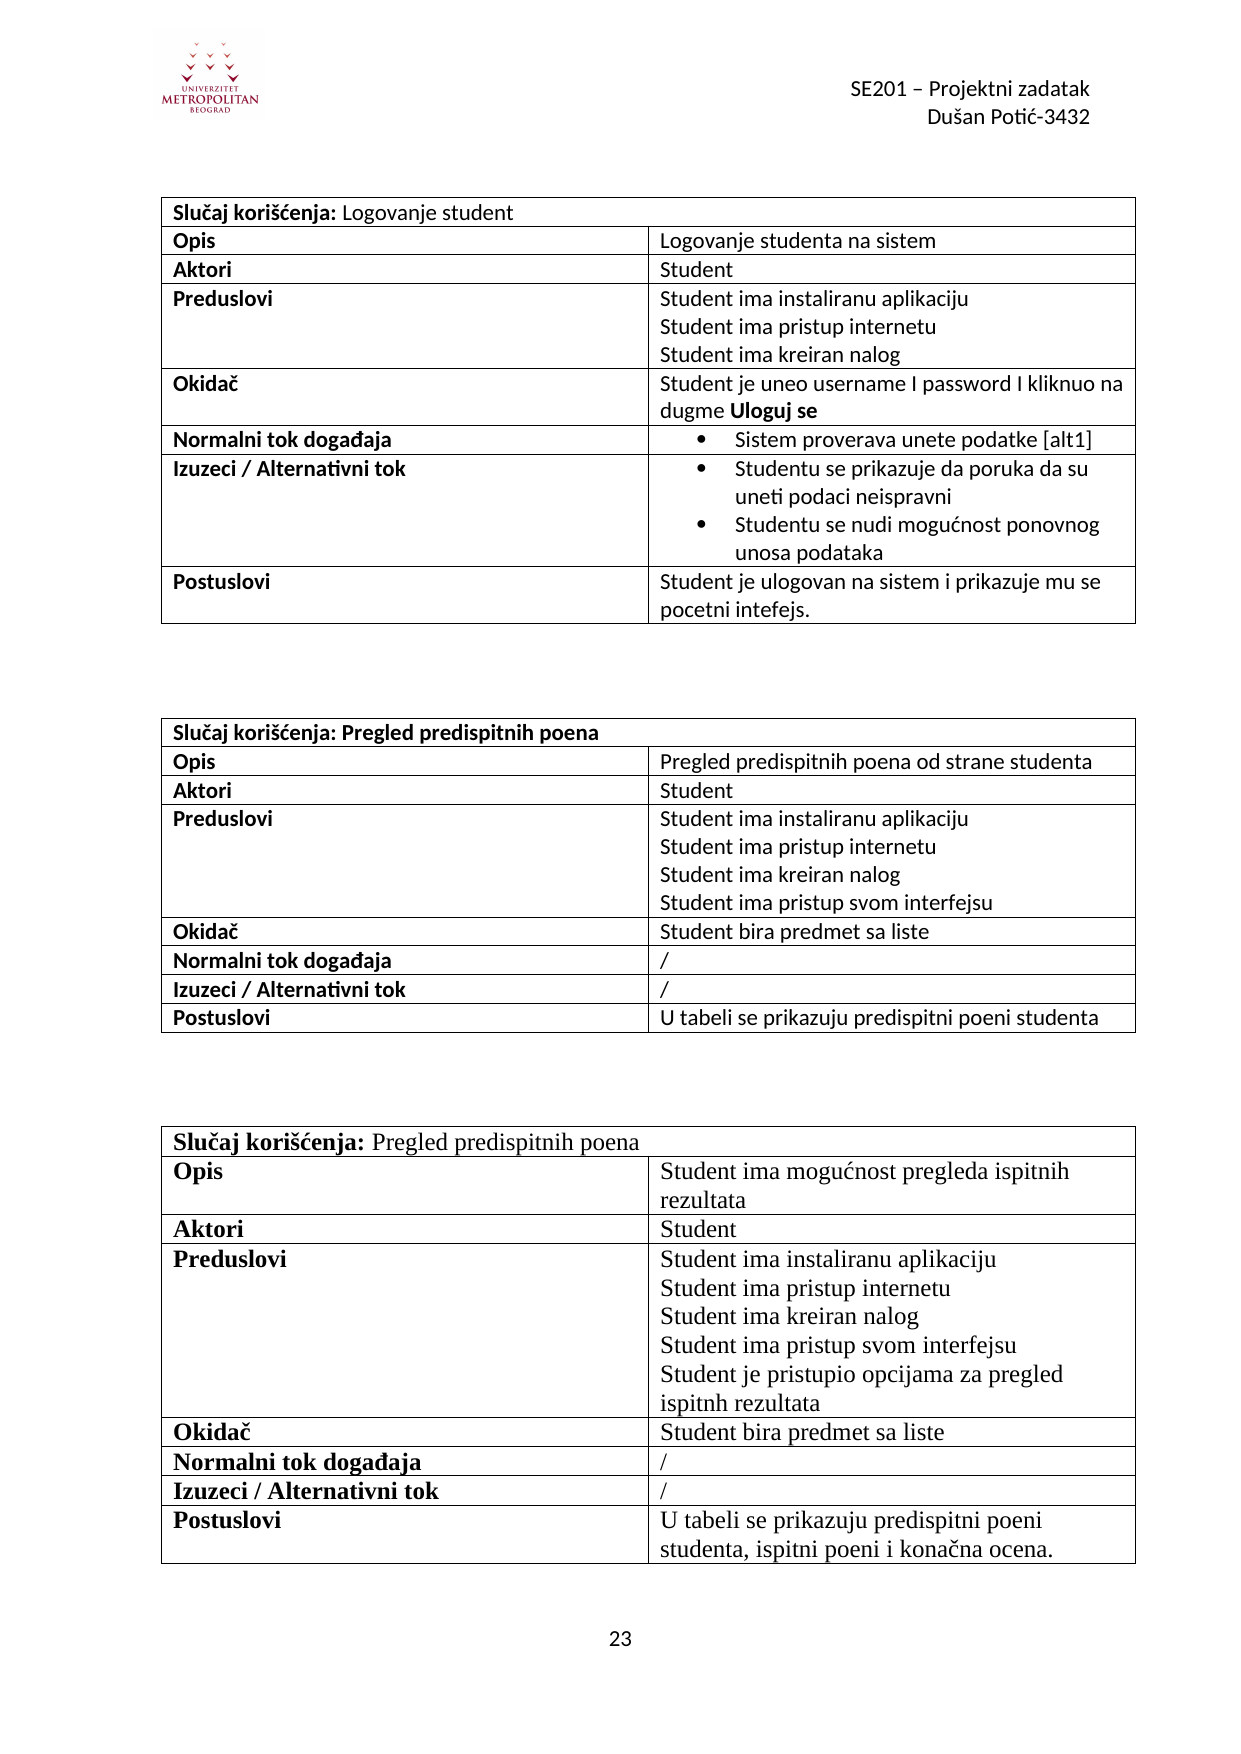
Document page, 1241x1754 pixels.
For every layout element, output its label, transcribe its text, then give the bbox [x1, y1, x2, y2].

table_cell Okidač [162, 1418, 648, 1446]
picture [152, 28, 265, 120]
table_cell Student ima mogućnost pregleda ispitnih rezultata [649, 1157, 1135, 1214]
table_cell U tabeli se prikazuju predispitni poeni studenta, ispitni poeni i konačna ocena. [649, 1506, 1135, 1563]
table_cell Aktori [162, 776, 648, 804]
table_cell Postuslovi [162, 567, 648, 623]
table_cell Opis [162, 747, 648, 775]
table_header Slučaj korišćenja: Pregled predispitnih poena [162, 719, 1135, 746]
table_cell Postuslovi [162, 1506, 648, 1563]
table_cell Izuzeci / Alternativni tok [162, 455, 648, 566]
table_cell Student ima instaliranu aplikaciju Student ima pristup internetu Student ima kreiran nalog Student ima pristup svom interfejsu [649, 805, 1135, 917]
table_cell Preduslovi [162, 805, 648, 917]
table_cell Normalni tok događaja [162, 1447, 648, 1475]
table_cell Normalni tok događaja [162, 426, 648, 453]
table_cell / [649, 1476, 1135, 1505]
table_cell Sistem proverava unete podatke [alt1] [649, 426, 1135, 453]
table_cell Opis [162, 1157, 648, 1214]
table_cell Student ima instaliranu aplikaciju Student ima pristup internetu Student ima kreiran nalog [649, 284, 1135, 368]
table_cell Izuzeci / Alternativni tok [162, 1476, 648, 1505]
table_cell Student bira predmet sa liste [649, 918, 1135, 945]
table_cell Izuzeci / Alternativni tok [162, 975, 648, 1003]
table_cell Normalni tok događaja [162, 946, 648, 974]
table_cell Aktori [162, 1215, 648, 1243]
table_cell U tabeli se prikazuju predispitni poeni studenta [649, 1004, 1135, 1032]
table_cell Student je ulogovan na sistem i prikazuje mu se pocetni intefejs. [649, 567, 1135, 623]
table_cell Student [649, 776, 1135, 804]
table_cell Student [649, 255, 1135, 283]
table_cell Pregled predispitnih poena od strane studenta [649, 747, 1135, 775]
table_cell Student je uneo username I password I kliknuo na dugme Uloguj se [649, 369, 1135, 425]
table_cell Preduslovi [162, 284, 648, 368]
table_header Slučaj korišćenja: Pregled predispitnih poena [162, 1127, 1135, 1156]
table_cell Logovanje studenta na sistem [649, 227, 1135, 254]
table_cell Preduslovi [162, 1244, 648, 1416]
table_cell Opis [162, 227, 648, 254]
table_cell Okidač [162, 369, 648, 425]
table_cell Aktori [162, 255, 648, 283]
table_cell Okidač [162, 918, 648, 945]
table_header Slučaj korišćenja: Logovanje student [162, 198, 1135, 226]
table_cell / [649, 975, 1135, 1003]
table_cell Student [649, 1215, 1135, 1243]
table_cell / [649, 946, 1135, 974]
table_cell Student bira predmet sa liste [649, 1418, 1135, 1446]
table_cell / [649, 1447, 1135, 1475]
table_cell Postuslovi [162, 1004, 648, 1032]
table_cell Student ima instaliranu aplikaciju Student ima pristup internetu Student ima kreiran nalog Student ima pristup svom interfejsu Student je pristupio opcijama za pregled ispitnh rezultata [649, 1244, 1135, 1416]
table_cell Studentu se prikazuje da poruka da su uneti podaci neispravni Studentu se nudi mogućnost ponovnog unosa podataka [649, 455, 1135, 566]
